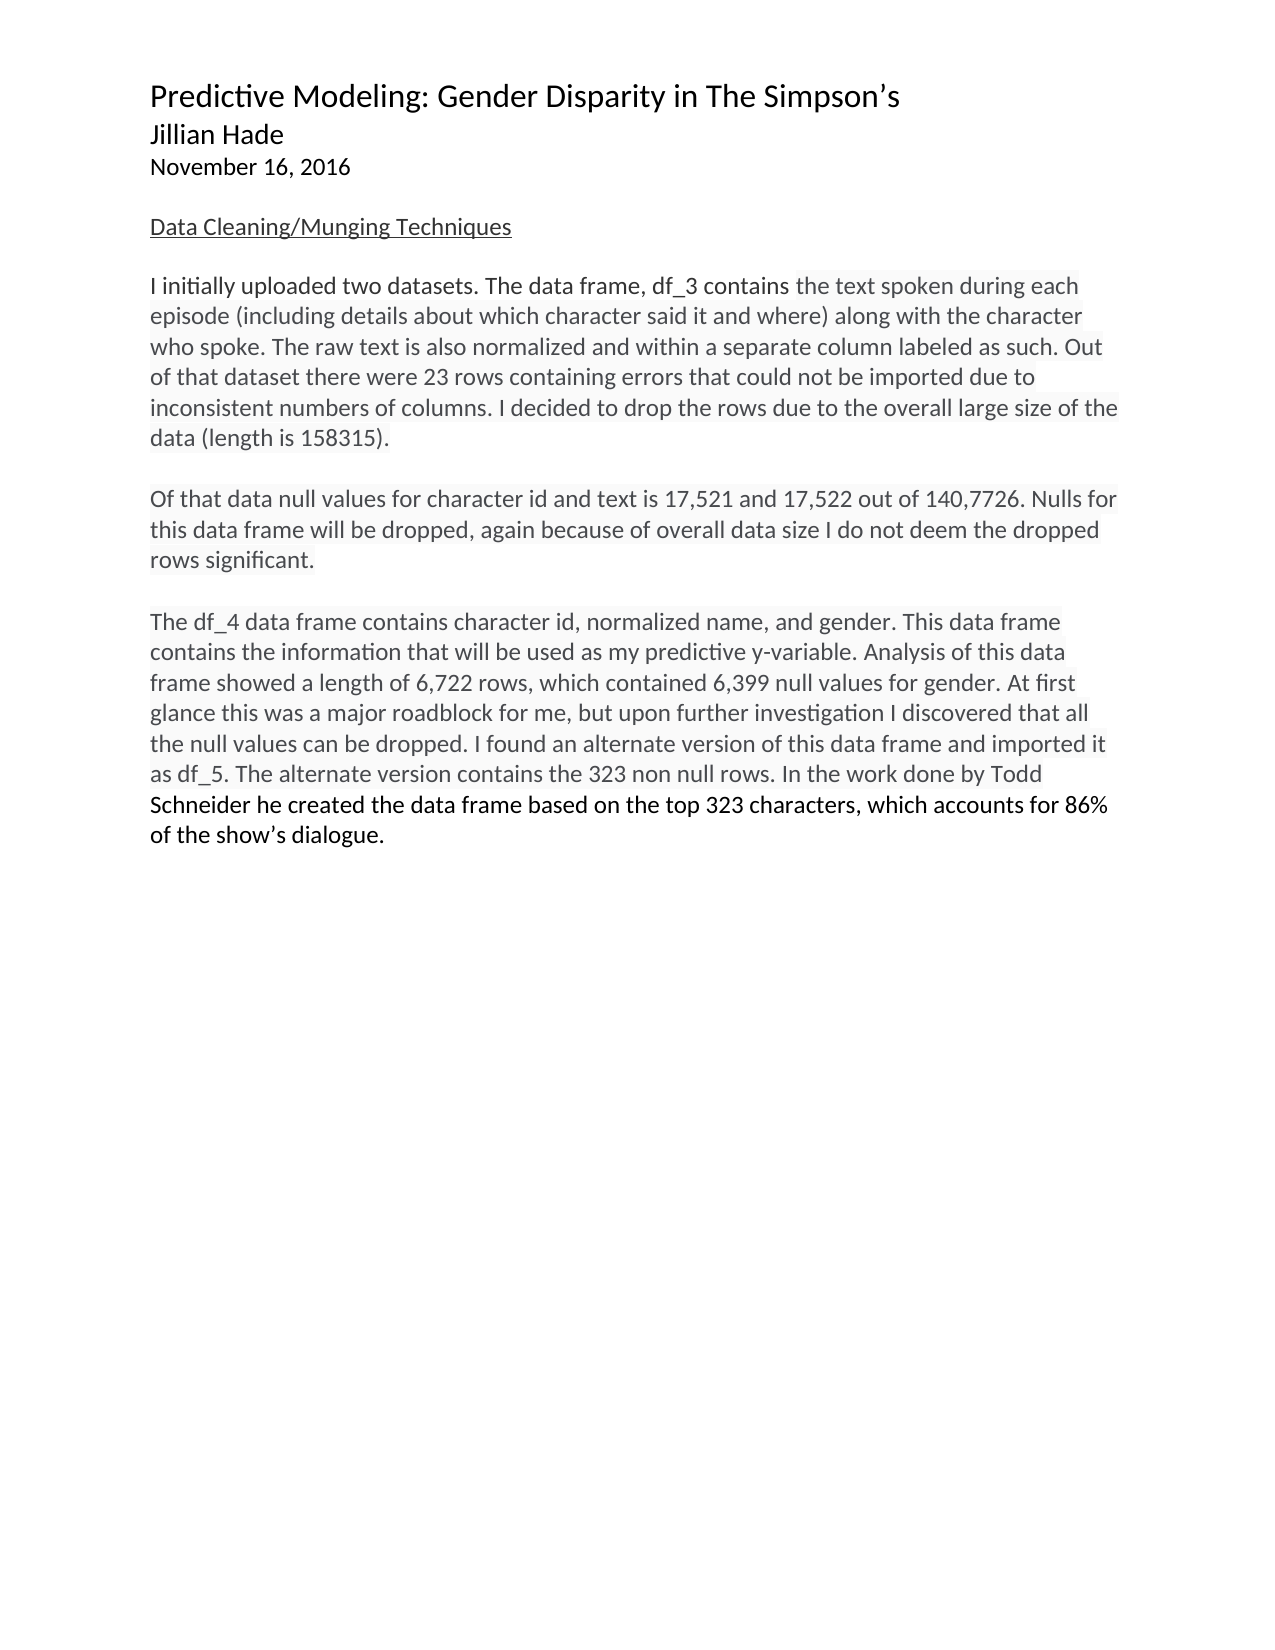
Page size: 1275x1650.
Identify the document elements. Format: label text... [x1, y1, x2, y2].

text The df_4 data frame contains character id, normalized name, and gender. This data frame contains the information that will be used as my predictive y-variable. Analysis of this data frame showed a length of 6,722 rows, which contained 6,399 null values for gender. At first glance this was a major roadblock for me, but upon further investigation I discovered that all the null values can be dropped. I found an alternate version of this data frame and imported it as df_5. The alternate version contains the 323 non null rows. In the work done by Todd Schneider he created the data frame based on the top 323 characters, which accounts for 86% of the show’s dialogue. [150, 606, 1125, 850]
text Of that data null values for character id and text is 17,521 and 17,522 out of 140,7726. Nulls for this data frame will be dropped, again because of overall data size I do not deem the dropped rows significant. [150, 483, 1125, 575]
text I initially uploaded two datasets. The data frame, df_3 contains the text spoken during each episode (including details about which character said it and where) along with the character who spoke. The raw text is also normalized and within a separate column labeled as such. Out of that dataset there were 23 rows containing errors that could not be imported due to inconsistent numbers of columns. I decided to drop the rows due to the overall large size of the data (length is 158315). [150, 270, 1125, 453]
text Data Cleaning/Munging Techniques [150, 211, 1125, 241]
